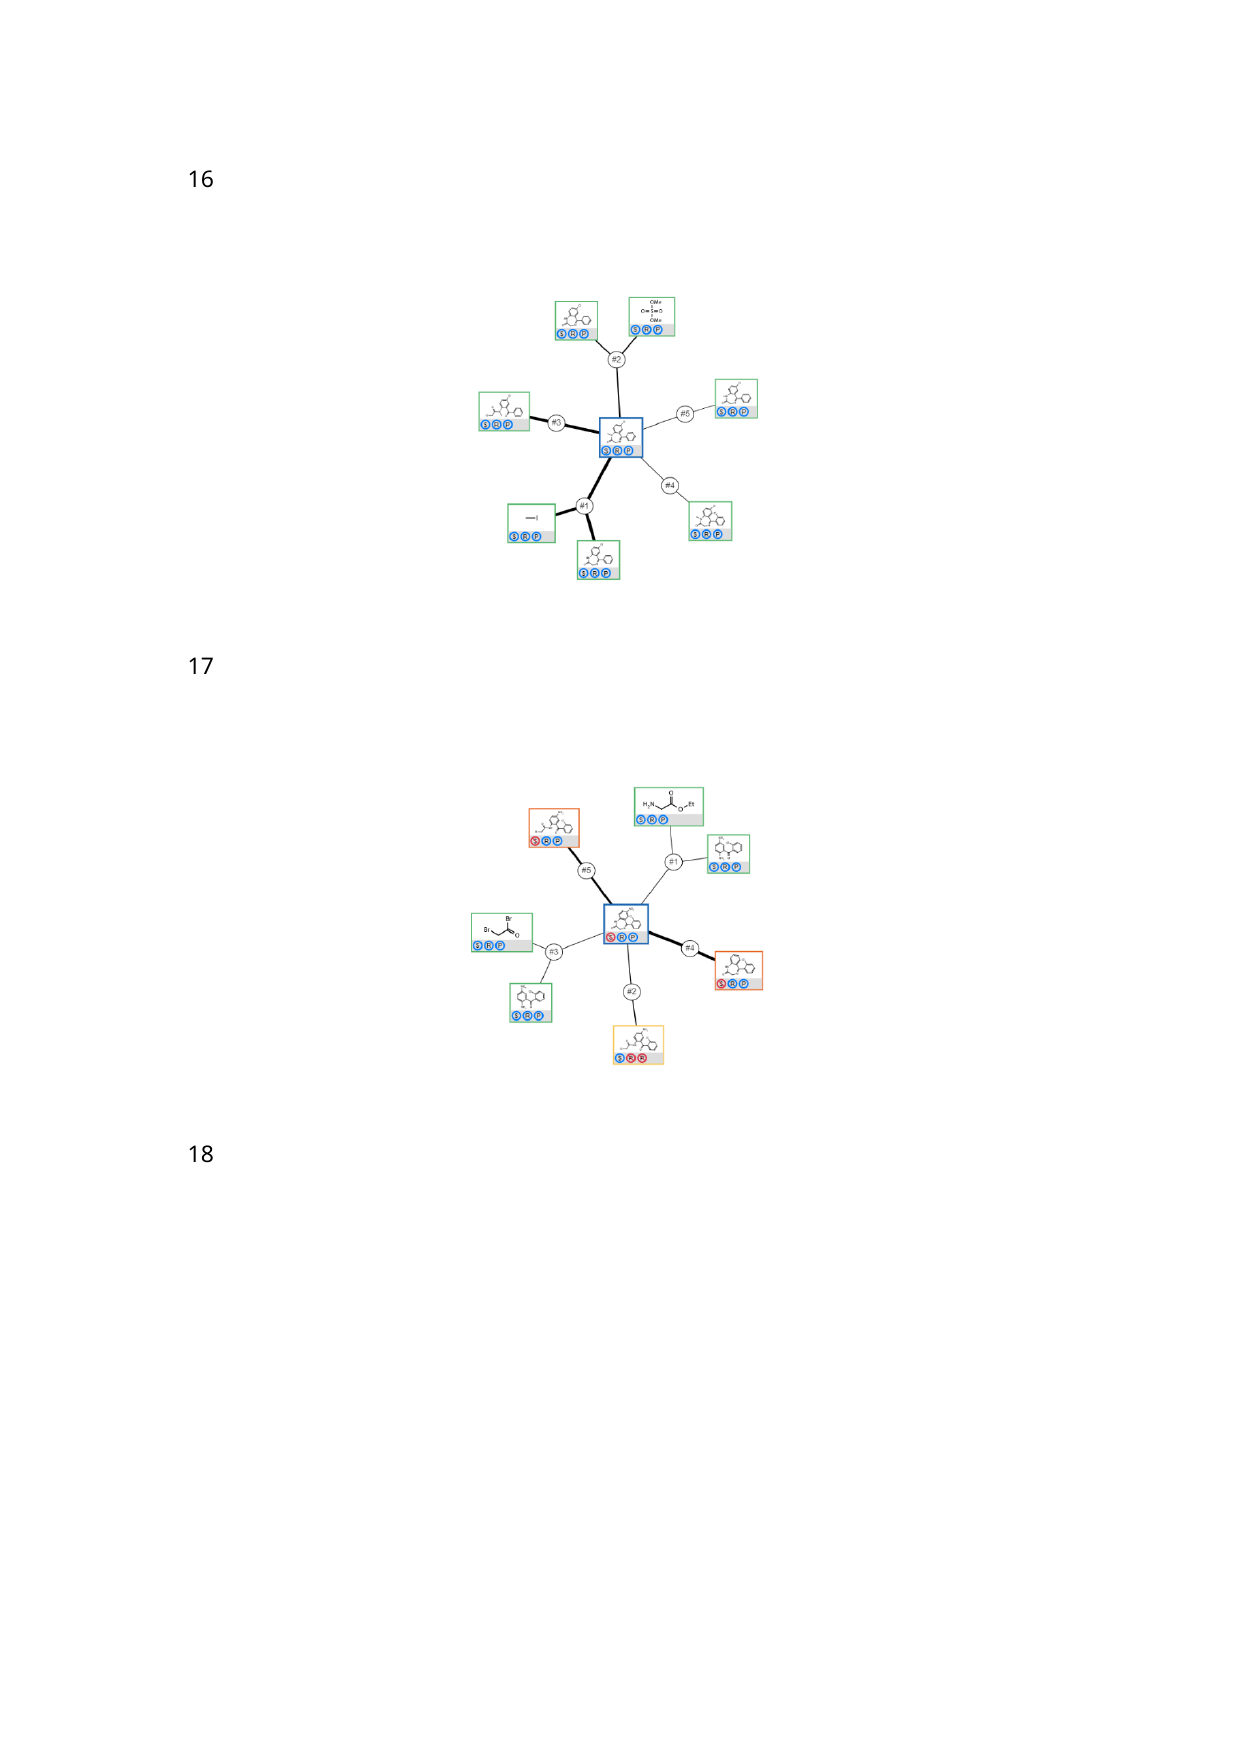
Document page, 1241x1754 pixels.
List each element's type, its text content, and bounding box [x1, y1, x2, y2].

picture [187, 227, 1053, 650]
text 18 [187, 1137, 1053, 1169]
picture [187, 714, 1053, 1137]
text 17 [187, 650, 1053, 682]
text 16 [187, 162, 1053, 194]
